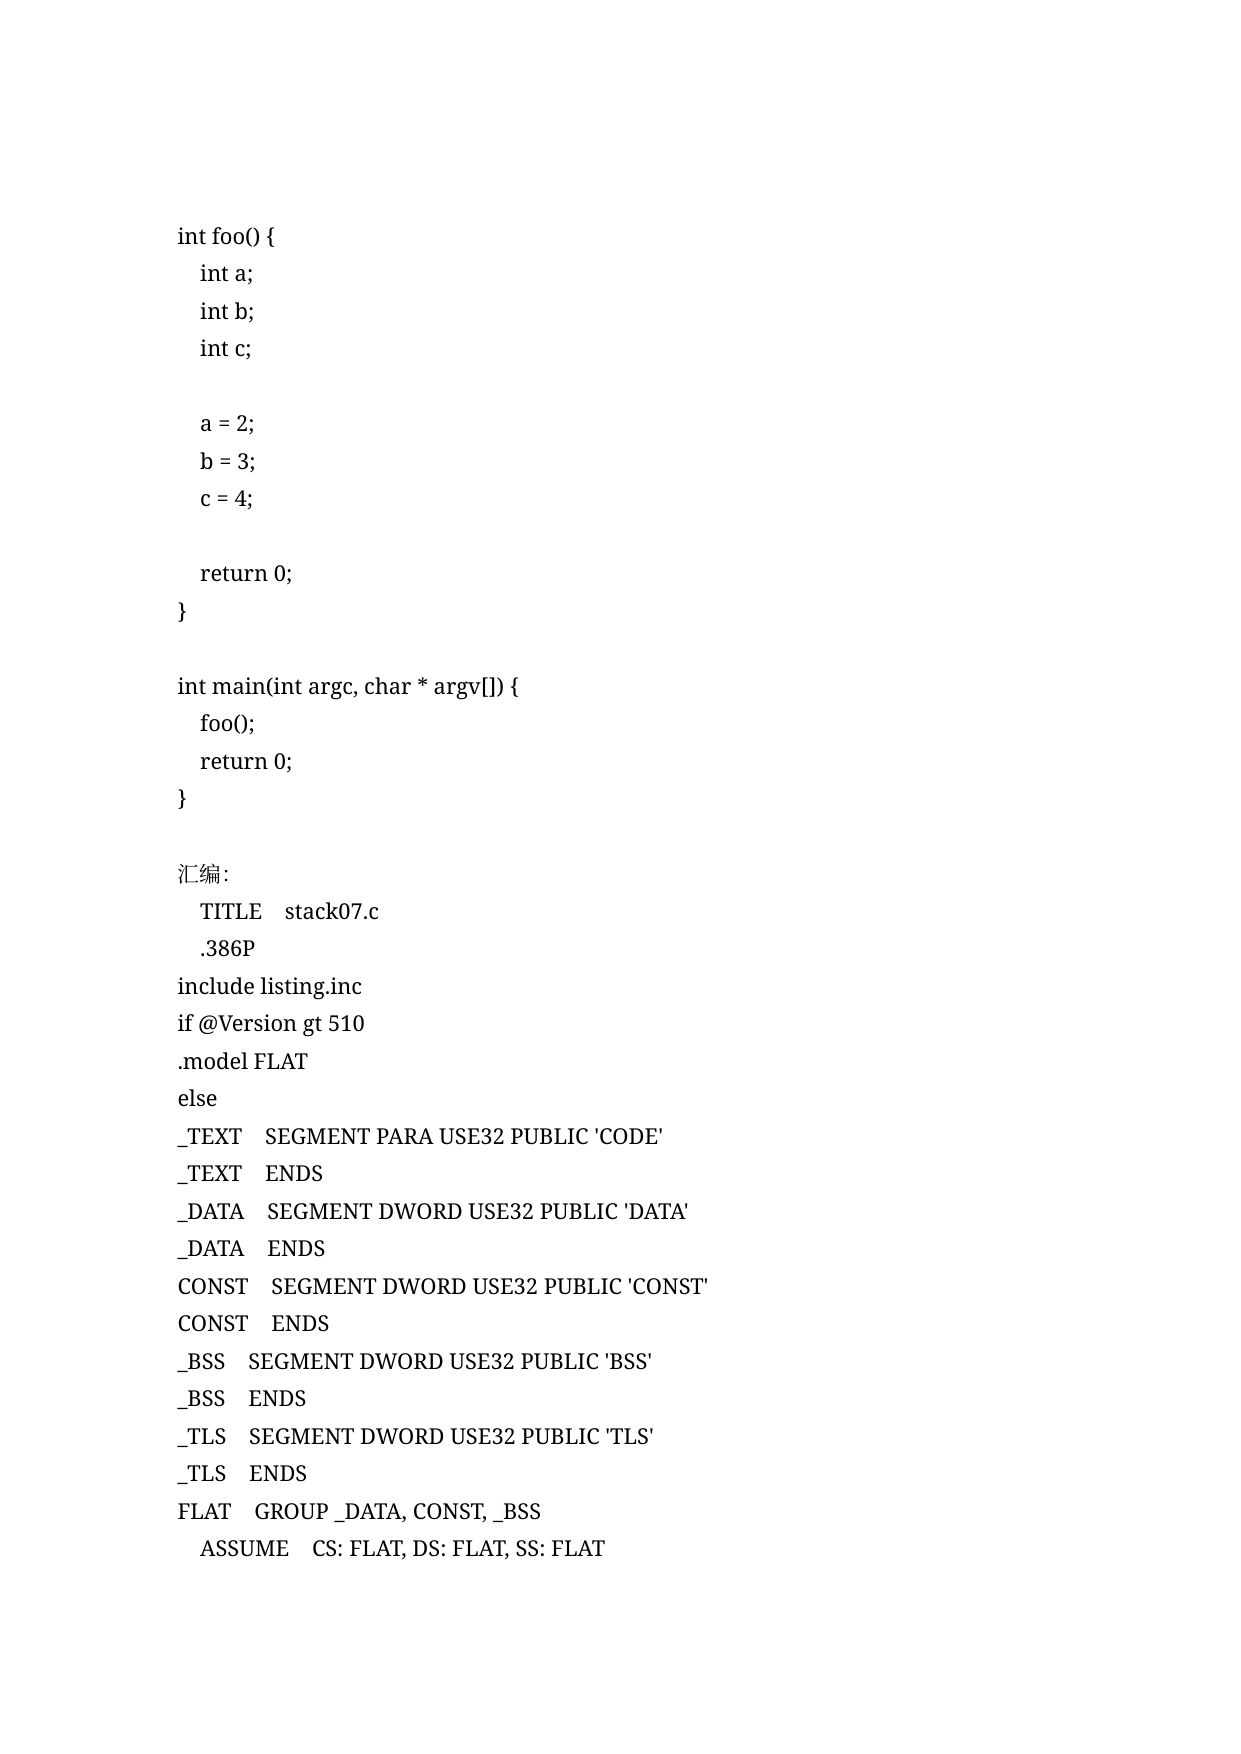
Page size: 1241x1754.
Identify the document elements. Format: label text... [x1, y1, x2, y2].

text _TLS ENDS [177, 1454, 1063, 1492]
text a = 2; [177, 404, 1063, 442]
text return 0; [177, 742, 1063, 779]
text include listing.inc [177, 967, 1063, 1004]
text } [177, 592, 1063, 629]
text FLAT GROUP _DATA, CONST, _BSS [177, 1492, 1063, 1529]
text _TLS SEGMENT DWORD USE32 PUBLIC 'TLS' [177, 1417, 1063, 1454]
text return 0; [177, 554, 1063, 592]
text b = 3; [177, 442, 1063, 479]
text .model FLAT [177, 1042, 1063, 1079]
text _DATA ENDS [177, 1229, 1063, 1267]
text if @Version gt 510 [177, 1004, 1063, 1042]
text foo(); [177, 704, 1063, 742]
text int a; [177, 254, 1063, 292]
text _BSS ENDS [177, 1379, 1063, 1417]
text _TEXT ENDS [177, 1154, 1063, 1192]
text TITLE stack07.c [177, 892, 1063, 929]
text .386P [177, 929, 1063, 967]
text int c; [177, 329, 1063, 367]
text int b; [177, 292, 1063, 329]
text int foo() { [177, 217, 1063, 254]
text } [177, 779, 1063, 817]
text _DATA SEGMENT DWORD USE32 PUBLIC 'DATA' [177, 1192, 1063, 1229]
text CONST ENDS [177, 1304, 1063, 1342]
text CONST SEGMENT DWORD USE32 PUBLIC 'CONST' [177, 1267, 1063, 1304]
text else [177, 1079, 1063, 1117]
text 汇编： [177, 854, 1063, 892]
text int main(int argc, char * argv[]) { [177, 667, 1063, 704]
text ASSUME CS: FLAT, DS: FLAT, SS: FLAT [177, 1529, 1063, 1567]
text _TEXT SEGMENT PARA USE32 PUBLIC 'CODE' [177, 1117, 1063, 1154]
text _BSS SEGMENT DWORD USE32 PUBLIC 'BSS' [177, 1342, 1063, 1379]
text c = 4; [177, 479, 1063, 517]
